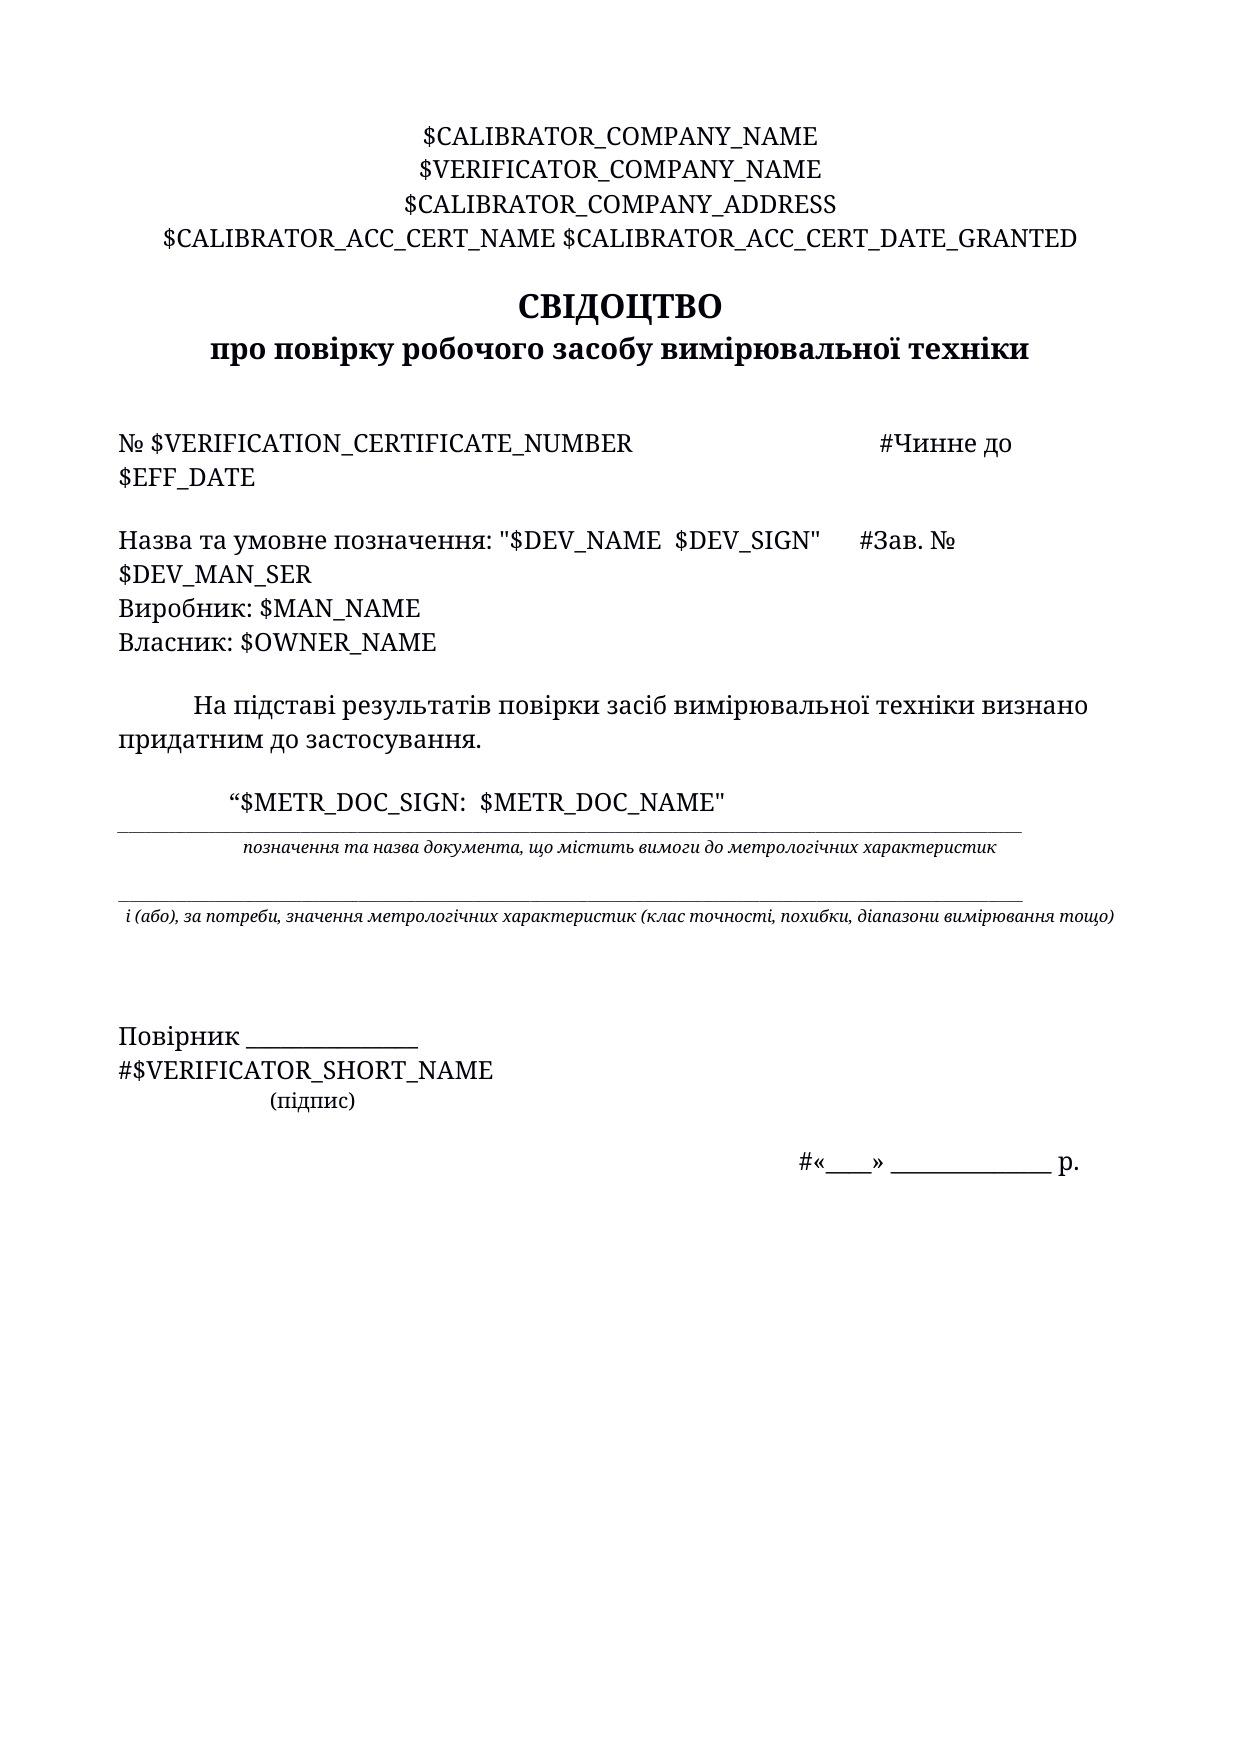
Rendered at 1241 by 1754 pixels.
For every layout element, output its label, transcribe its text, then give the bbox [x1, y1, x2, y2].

text і (або), за потреби, значення метрологічних характеристик (клас точності, похибки, діапазони вимірювання тощо) [118, 904, 1122, 927]
text Власник: $OWNER_NAME [118, 625, 1122, 659]
text $CALIBRATOR_COMPANY_NAME [118, 118, 1122, 152]
text СВІДОЦТВО [118, 283, 1122, 328]
text #«____» ______________ р. [118, 1144, 1122, 1178]
text ______________________________________________________________________________________________________________________________________________________________ [118, 887, 1122, 904]
text № $VERIFICATION_CERTIFICATE_NUMBER #Чинне до $EFF_DATE [118, 426, 1122, 494]
text $VERIFICATOR_COMPANY_NAME [118, 152, 1122, 186]
text $CALIBRATOR_COMPANY_ADDRESS [118, 186, 1122, 220]
text позначення та назва документа, що містить вимоги до метрологічних характеристик [118, 836, 1122, 858]
text Назва та умовне позначення: "$DEV_NAME $DEV_SIGN" #Зав. № $DEV_MAN_SER [118, 523, 1122, 591]
text На підставі результатів повірки засіб вимірювальної техніки визнано придатним до застосування. [118, 688, 1122, 756]
text Виробник: $MAN_NAME [118, 591, 1122, 625]
text Повірник _______________ #$VERIFICATOR_SHORT_NAME [118, 1018, 1122, 1087]
text про повірку робочого засобу вимірювальної техніки [118, 328, 1122, 368]
text “$METR_DOC_SIGN: $METR_DOC_NAME" [118, 784, 1122, 818]
text $CALIBRATOR_ACC_CERT_NAME $CALIBRATOR_ACC_CERT_DATE_GRANTED [118, 220, 1122, 254]
text ______________________________________________________________________________________________________________________________________________________________ [118, 818, 1122, 836]
text (підпис) [118, 1087, 1122, 1115]
